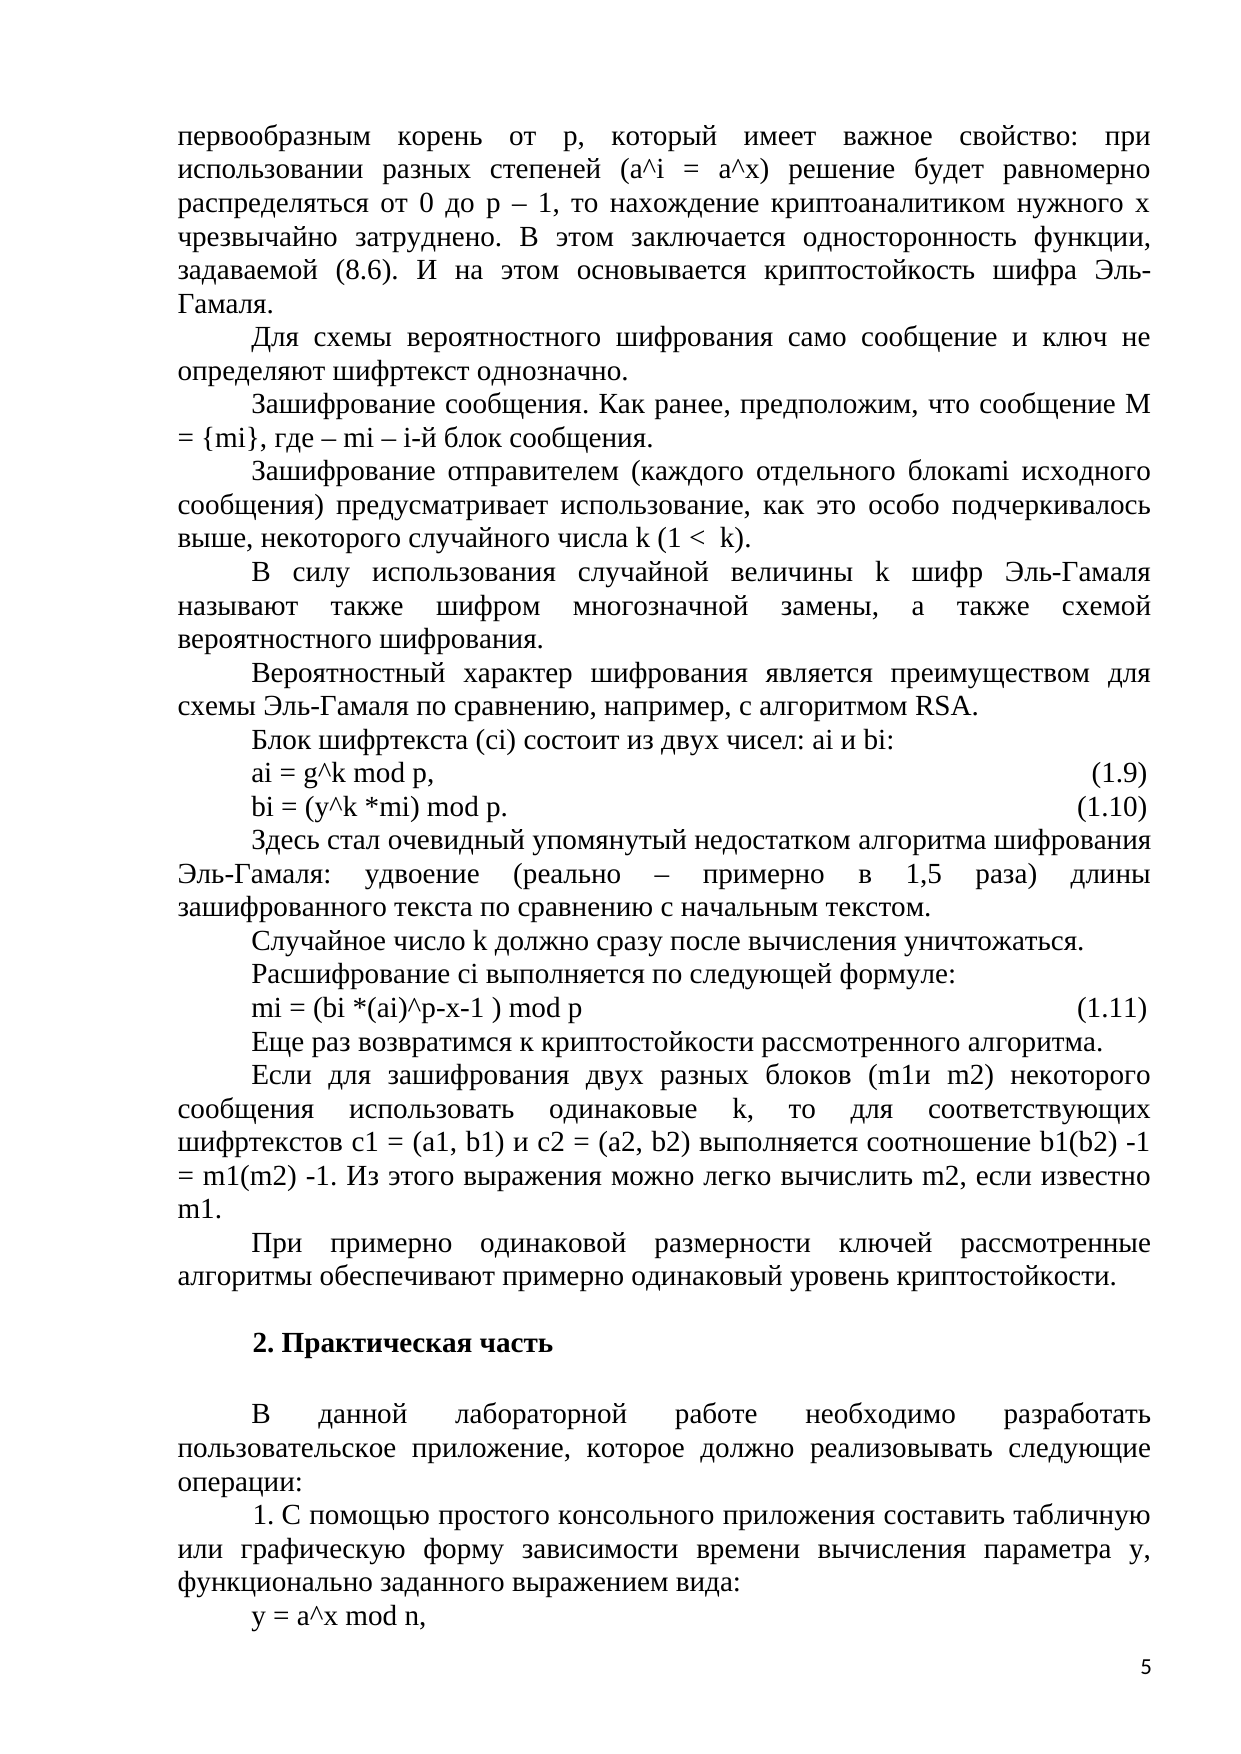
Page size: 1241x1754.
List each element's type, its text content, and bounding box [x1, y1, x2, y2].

text Вероятностный характер шифрования является преимуществом для схемы Эль-Гамаля по сравнению, например, с алгоритмом RSA. [177, 655, 1152, 722]
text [177, 118, 1152, 319]
text у = a^x mod n, [177, 1598, 1152, 1631]
text Блок шифртекста (ci) состоит из двух чисел: аi и bi: [177, 722, 1152, 755]
text Зашифрование сообщения. Как ранее, предположим, что сообщение М = {mi}, где – mi – i-й блок сообщения. [177, 386, 1152, 453]
text Зашифрование отправителем (каждого отдельного блокаmi исходного сообщения) предусматривает использование, как это особо подчеркивалось выше, некоторого случайного числа k (1 < k). [177, 453, 1152, 554]
text Для схемы вероятностного шифрования само сообщение и ключ не определяют шифртекст однозначно. [177, 319, 1152, 386]
text Еще раз возвратимся к криптостойкости рассмотренного алгоритма. [177, 1024, 1152, 1057]
text mi = (bi *(ai)^р-x-1 ) mod p (1.11) [177, 990, 1152, 1024]
list С помощью простого консольного приложения составить табличную или графическую форму зависимости времени вычисления параметра у, функционально заданного выражением вида: [177, 1497, 1152, 1598]
text Расшифрование ci выполняется по следующей формуле: [177, 957, 1152, 990]
text В данной лабораторной работе необходимо разработать пользовательское приложение, которое должно реализовывать следующие операции: [177, 1397, 1152, 1497]
text Случайное число k должно сразу после вычисления уничтожаться. [177, 923, 1152, 957]
text ai = g^k mod p, (1.9) [177, 755, 1152, 789]
text Если для зашифрования двух разных блоков (m1и m2) некоторого сообщения использовать одинаковые k, то для соответствующих шифртекстов c1 = (a1, b1) и c2 = (a2, b2) выполняется соотношение b1(b2) -1 = m1(m2) -1. Из этого выражения можно легко вычислить m2, если известно m1. [177, 1057, 1152, 1225]
text В силу использования случайной величины k шифр Эль-Гамаля называют также шифром многозначной замены, а также схемой вероятностного шифрования. [177, 554, 1152, 655]
text Здесь стал очевидный упомянутый недостатком алгоритма шифрования Эль-Гамаля: удвоение (реально – примерно в 1,5 раза) длины зашифрованного текста по сравнению с начальным текстом. [177, 822, 1152, 923]
text bi = (y^k *mi) mod p. (1.10) [177, 789, 1152, 822]
text При примерно одинаковой размерности ключей рассмотренные алгоритмы обеспечивают примерно одинаковый уровень криптостойкости. [177, 1225, 1152, 1292]
list Практическая часть [177, 1326, 1152, 1359]
